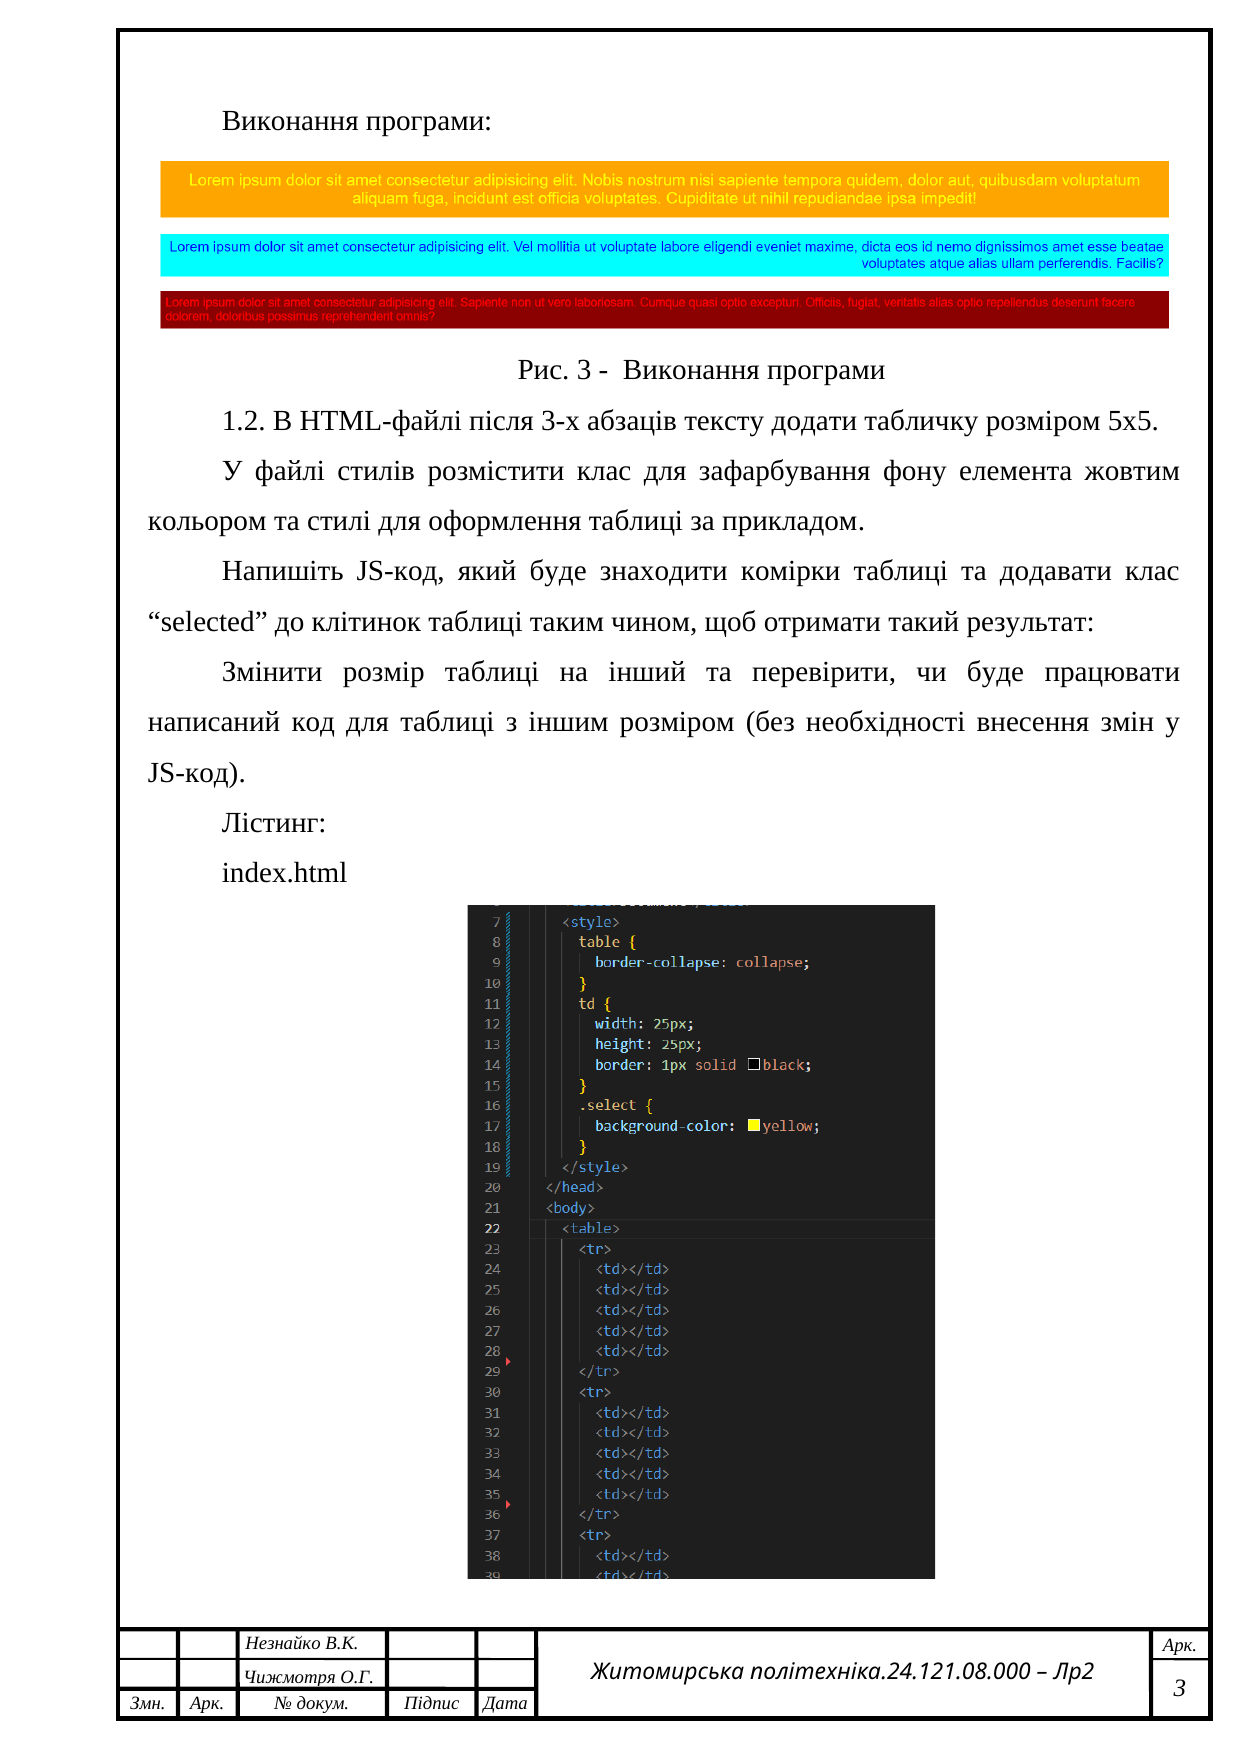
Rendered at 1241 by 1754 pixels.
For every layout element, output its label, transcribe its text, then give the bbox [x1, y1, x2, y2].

picture [152, 152, 1176, 338]
text 1.2. В HTML-файлі після 3-х абзаців тексту додати табличку розміром 5х5. [148, 403, 1181, 436]
text index.html [148, 855, 1181, 889]
text Змінити розмір таблиці на інший та перевірити, чи буде працювати написаний код для таблиці з іншим розміром (без необхідності внесення змін у JS-код). [148, 654, 1181, 788]
text Виконання програми: [148, 103, 1181, 136]
text Рис. 3 - Виконання програми [148, 352, 1181, 386]
text Лістинг: [148, 805, 1181, 839]
text Напишіть JS-код, який буде знаходити комірки таблиці та додавати клас “selected” до клітинок таблиці таким чином, щоб отримати такий результат: [148, 553, 1181, 637]
picture [467, 905, 936, 1579]
text У файлі стилів розмістити клас для зафарбування фону елемента жовтим кольором та стилі для оформлення таблиці за прикладом. [148, 453, 1181, 537]
